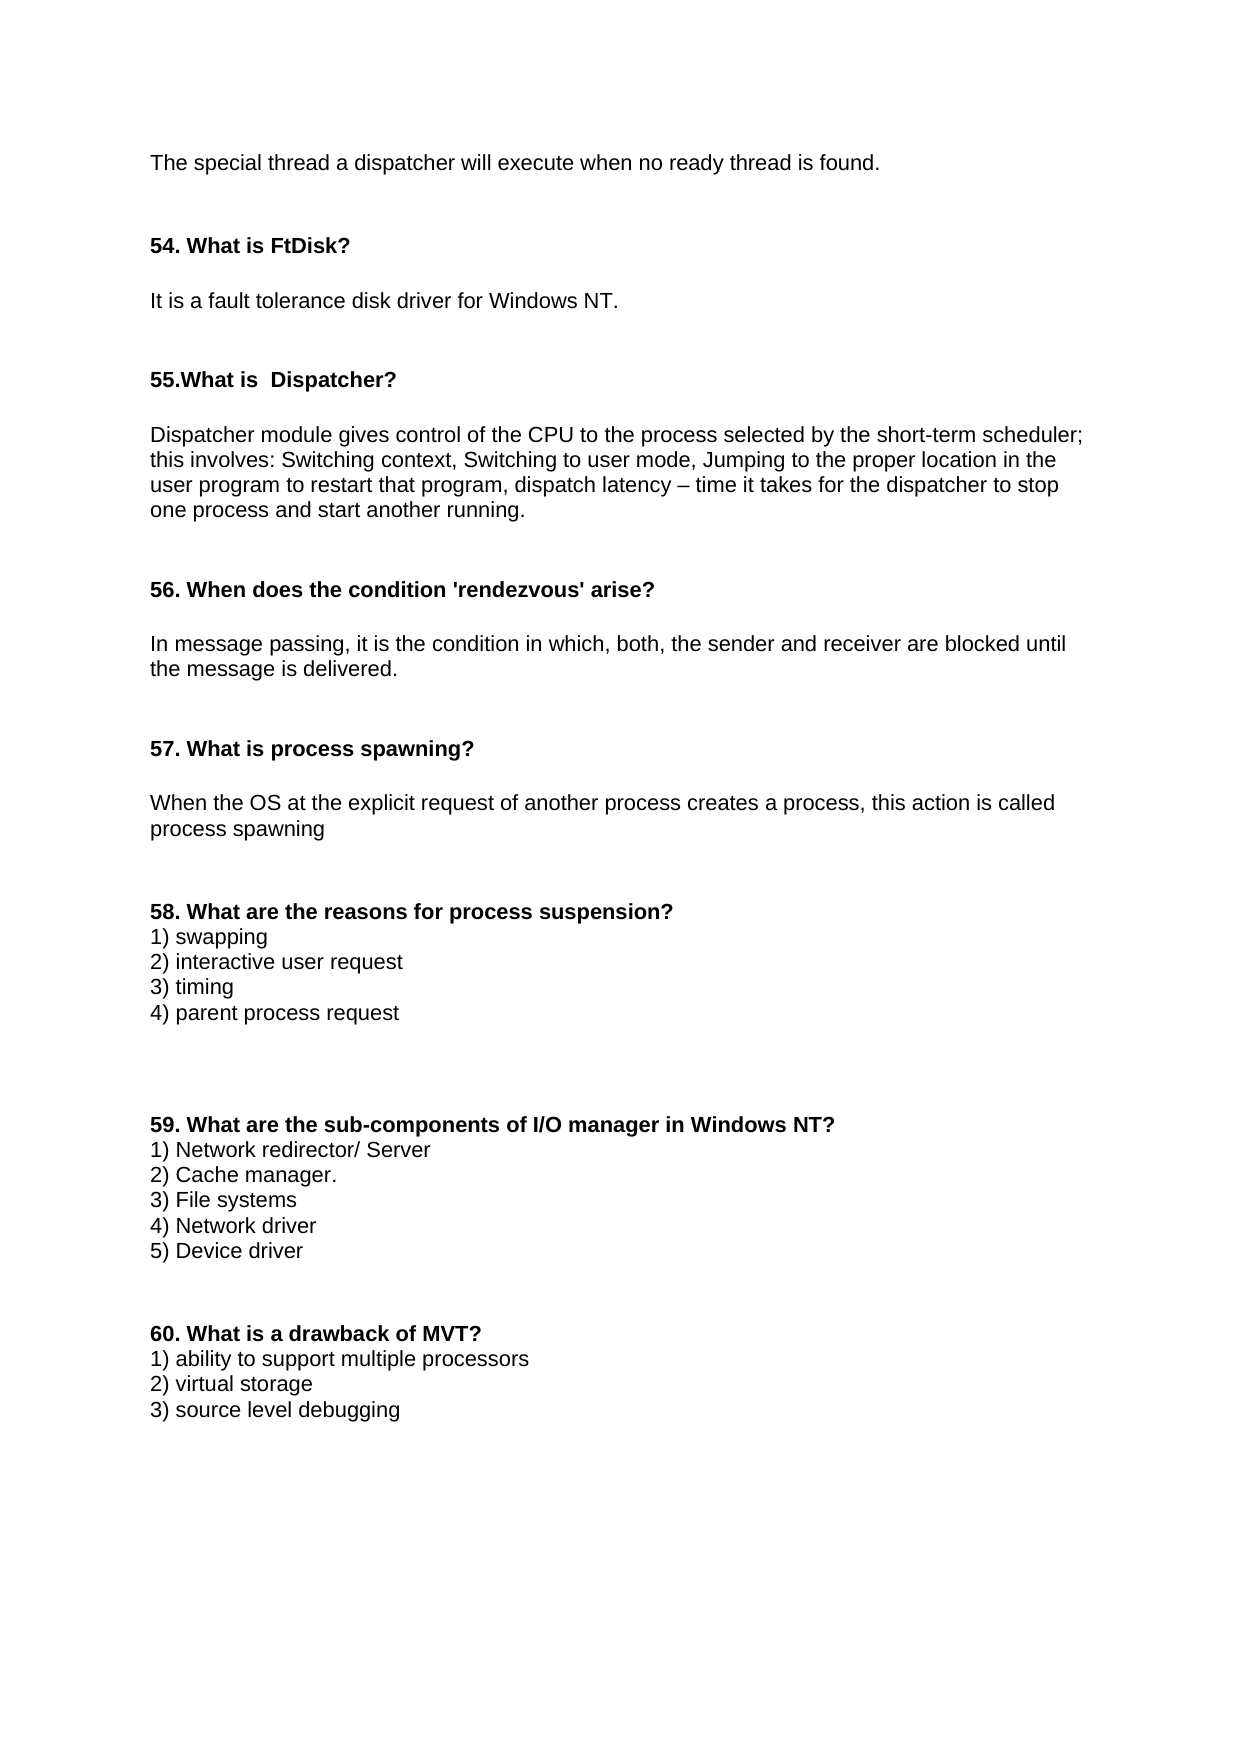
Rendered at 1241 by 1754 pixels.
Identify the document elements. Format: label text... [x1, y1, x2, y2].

text 59. What are the sub-components of I/O manager in Windows NT? 1) Network redirector/ Server 2) Cache manager. 3) File systems 4) Network driver 5) Device driver [150, 1112, 1090, 1292]
text 57. What is process spawning? [150, 736, 1090, 761]
text The special thread a dispatcher will execute when no ready thread is found. [150, 150, 1090, 204]
text Dispatcher module gives control of the CPU to the process selected by the short-term scheduler; this involves: Switching context, Switching to user mode, Jumping to the proper location in the user program to restart that program, dispatch latency – time it takes for the dispatcher to stop one process and start another running. [150, 421, 1090, 547]
text 55.What is Dispatcher? [150, 367, 1090, 392]
text 58. What are the reasons for process suspension? 1) swapping 2) interactive user request 3) timing 4) parent process request [150, 898, 1090, 1024]
text In message passing, it is the condition in which, both, the sender and receiver are blocked until the message is delivered. [150, 631, 1090, 707]
text 56. When does the condition 'rendezvous' arise? [150, 577, 1090, 602]
text When the OS at the explicit request of another process creates a process, this action is called process spawning [150, 790, 1090, 869]
text 60. What is a drawback of MVT? 1) ability to support multiple processors 2) virtual storage 3) source level debugging [150, 1321, 1090, 1422]
text 54. What is FtDisk? [150, 233, 1090, 258]
text It is a fault tolerance disk driver for Windows NT. [150, 287, 1090, 338]
